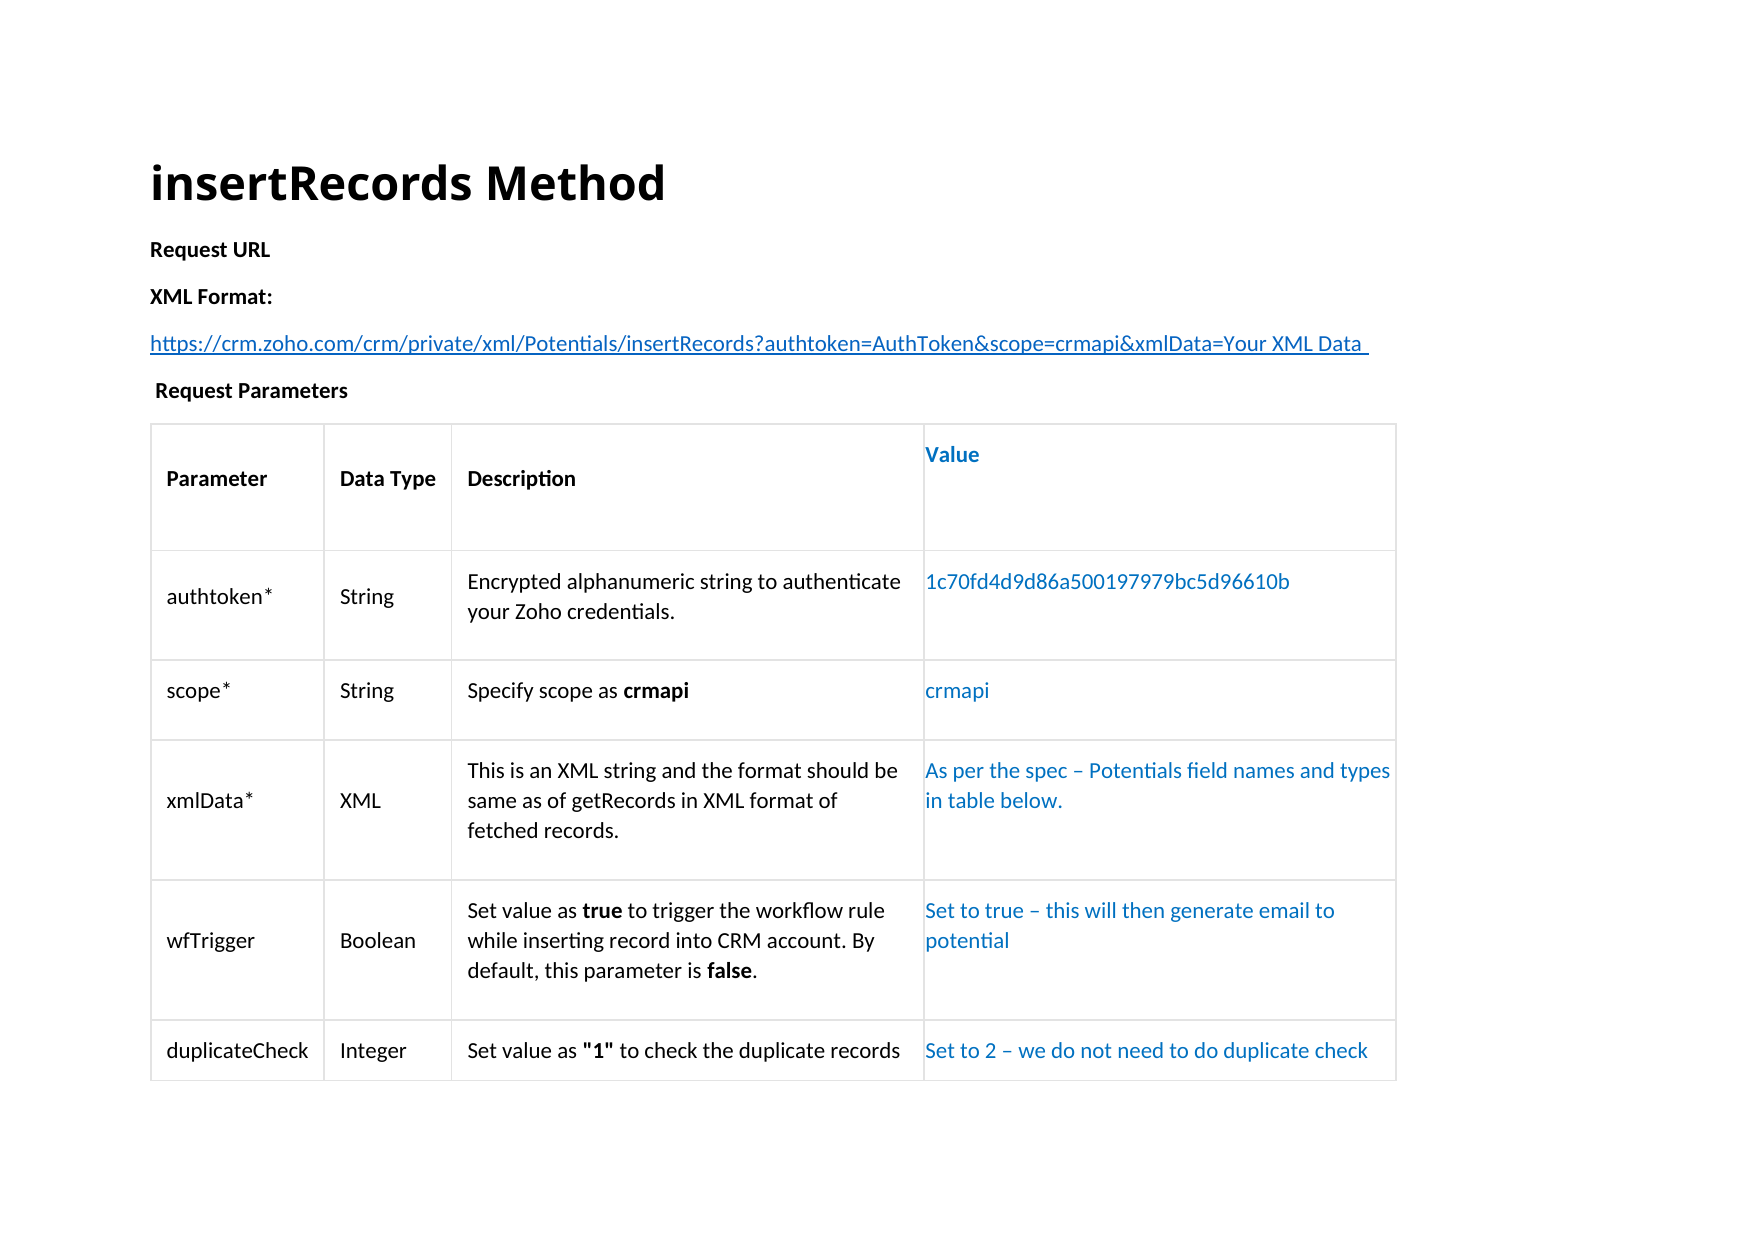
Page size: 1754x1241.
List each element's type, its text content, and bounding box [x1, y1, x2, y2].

table_cell As per the spec – Potentials field names and types in table below. [925, 741, 1395, 879]
text Request URL [150, 236, 1604, 264]
table_header Description [452, 425, 923, 549]
table_cell 1c70fd4d9d86a500197979bc5d96610b [925, 551, 1395, 659]
text insertRecords Method [150, 150, 1604, 214]
table_cell String [325, 551, 451, 659]
table_header Parameter [152, 425, 323, 549]
text https://crm.zoho.com/crm/private/xml/Potentials/insertRecords?authtoken=AuthToken&scope=crmapi&xmlData=Your XML Data [150, 329, 1604, 357]
table_cell wfTrigger [152, 881, 323, 1019]
table_cell Specify scope as crmapi [452, 661, 923, 739]
table_header Value [925, 425, 1395, 549]
table_cell scope* [152, 661, 323, 739]
table_cell XML [325, 741, 451, 879]
table_cell crmapi [925, 661, 1395, 739]
table_cell xmlData* [152, 741, 323, 879]
table_cell Integer [325, 1021, 451, 1080]
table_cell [452, 1021, 923, 1080]
table_cell authtoken* [152, 551, 323, 659]
table_cell This is an XML string and the format should be same as of getRecords in XML format of fetched records. [452, 741, 923, 879]
table_cell Encrypted alphanumeric string to authenticate your Zoho credentials. [452, 551, 923, 659]
text XML Format: [150, 282, 1604, 311]
table_cell Set value as true to trigger the workflow rule while inserting record into CRM account. By default, this parameter is false. [452, 881, 923, 1019]
table_header Data Type [325, 425, 451, 549]
table_cell duplicateCheck [152, 1021, 323, 1080]
text Request Parameters [150, 376, 1604, 404]
table_cell Boolean [325, 881, 451, 1019]
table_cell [925, 1021, 1395, 1080]
table_cell String [325, 661, 451, 739]
table_cell Set to true – this will then generate email to potential [925, 881, 1395, 1019]
